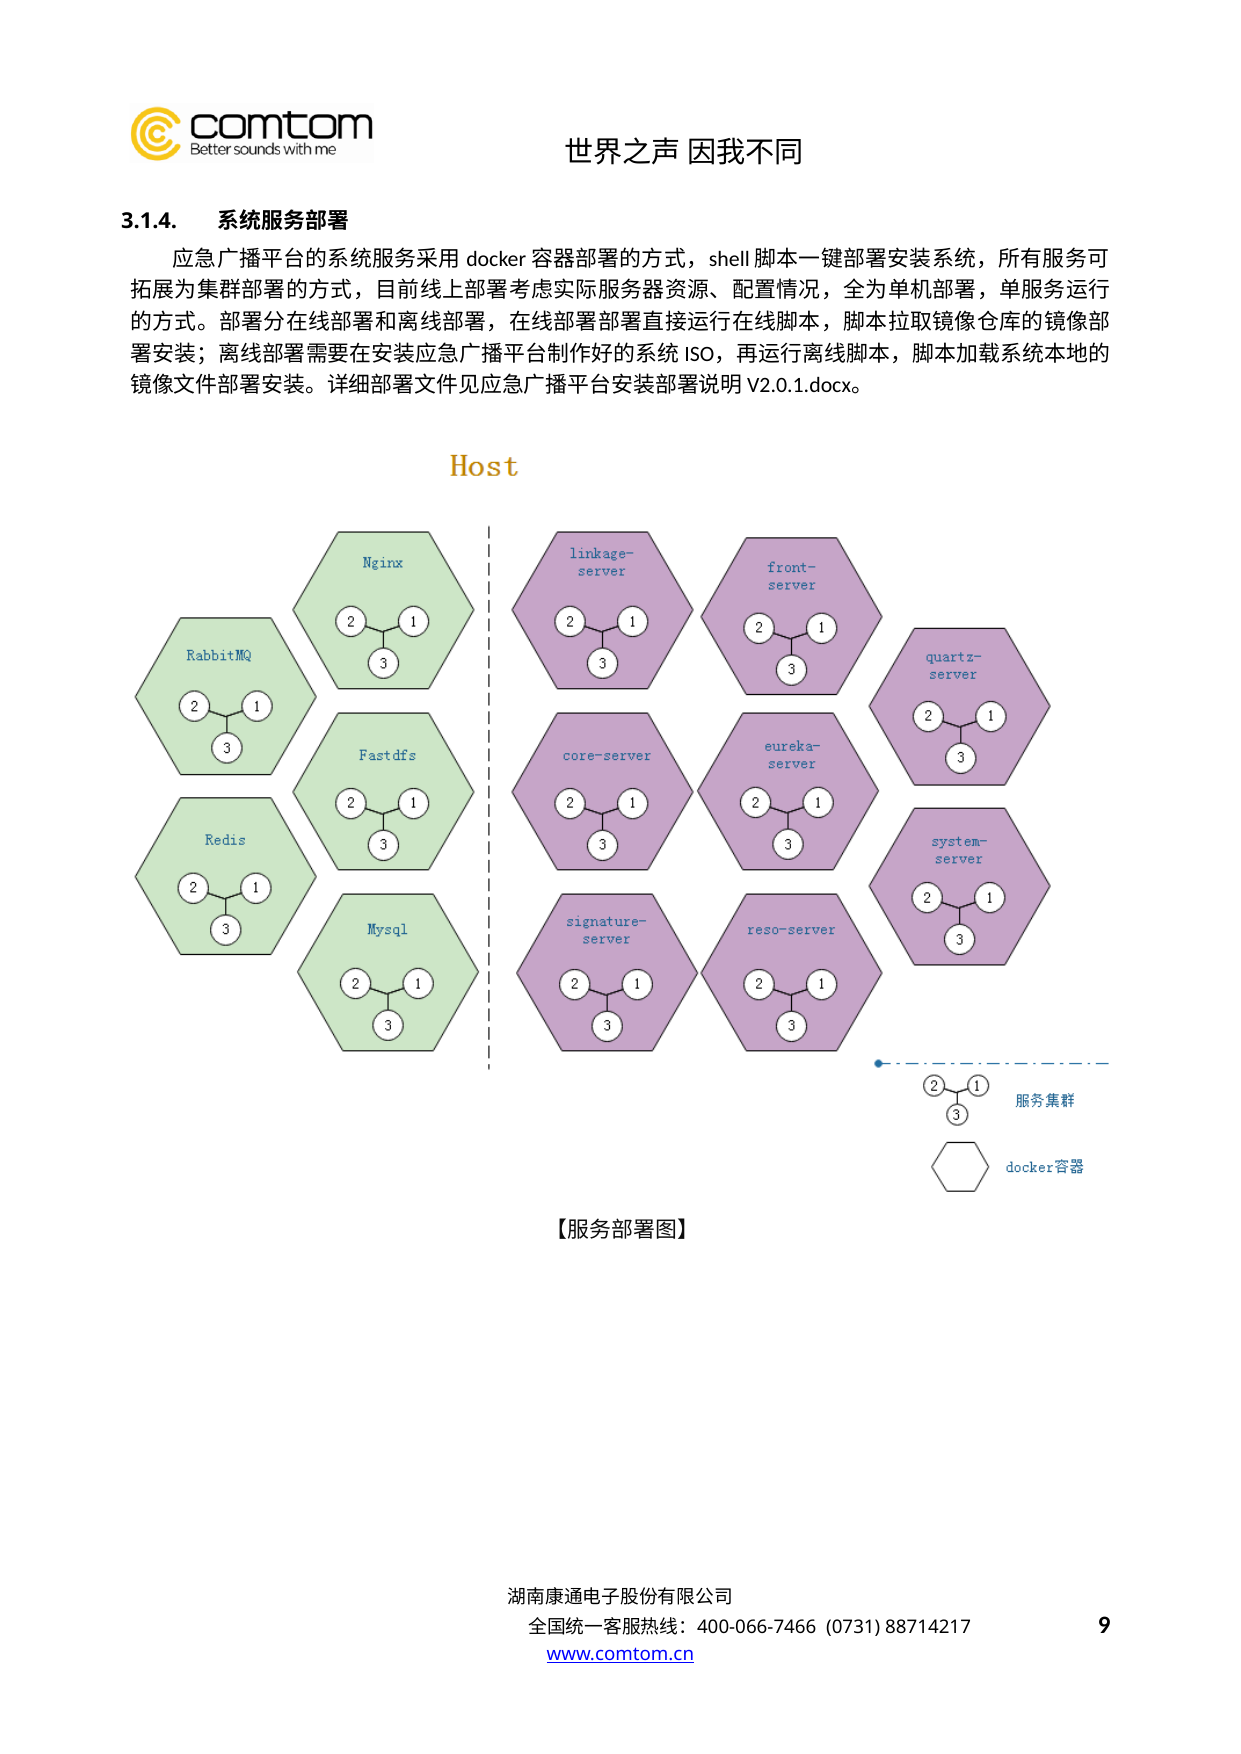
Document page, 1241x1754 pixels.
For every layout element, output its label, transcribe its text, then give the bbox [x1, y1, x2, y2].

picture [129, 103, 374, 163]
text 应急广播平台的系统服务采用docker容器部署的方式，shell脚本一键部署安装系统，所有服务可拓展为集群部署的方式，目前线上部署考虑实际服务器资源、配置情况，全为单机部署，单服务运行的方式。部署分在线部署和离线部署，在线部署部署直接运行在线脚本，脚本拉取镜像仓库的镜像部署安装；离线部署需要在安装应急广播平台制作好的系统ISO，再运行离线脚本，脚本加载系统本地的镜像文件部署安装。详细部署文件见应急广播平台安装部署说明V2.0.1.docx。 [130, 241, 1110, 399]
text 系统服务部署 [121, 203, 1110, 235]
text 【服务部署图】 [436, 1212, 1110, 1243]
picture [129, 449, 1111, 1200]
